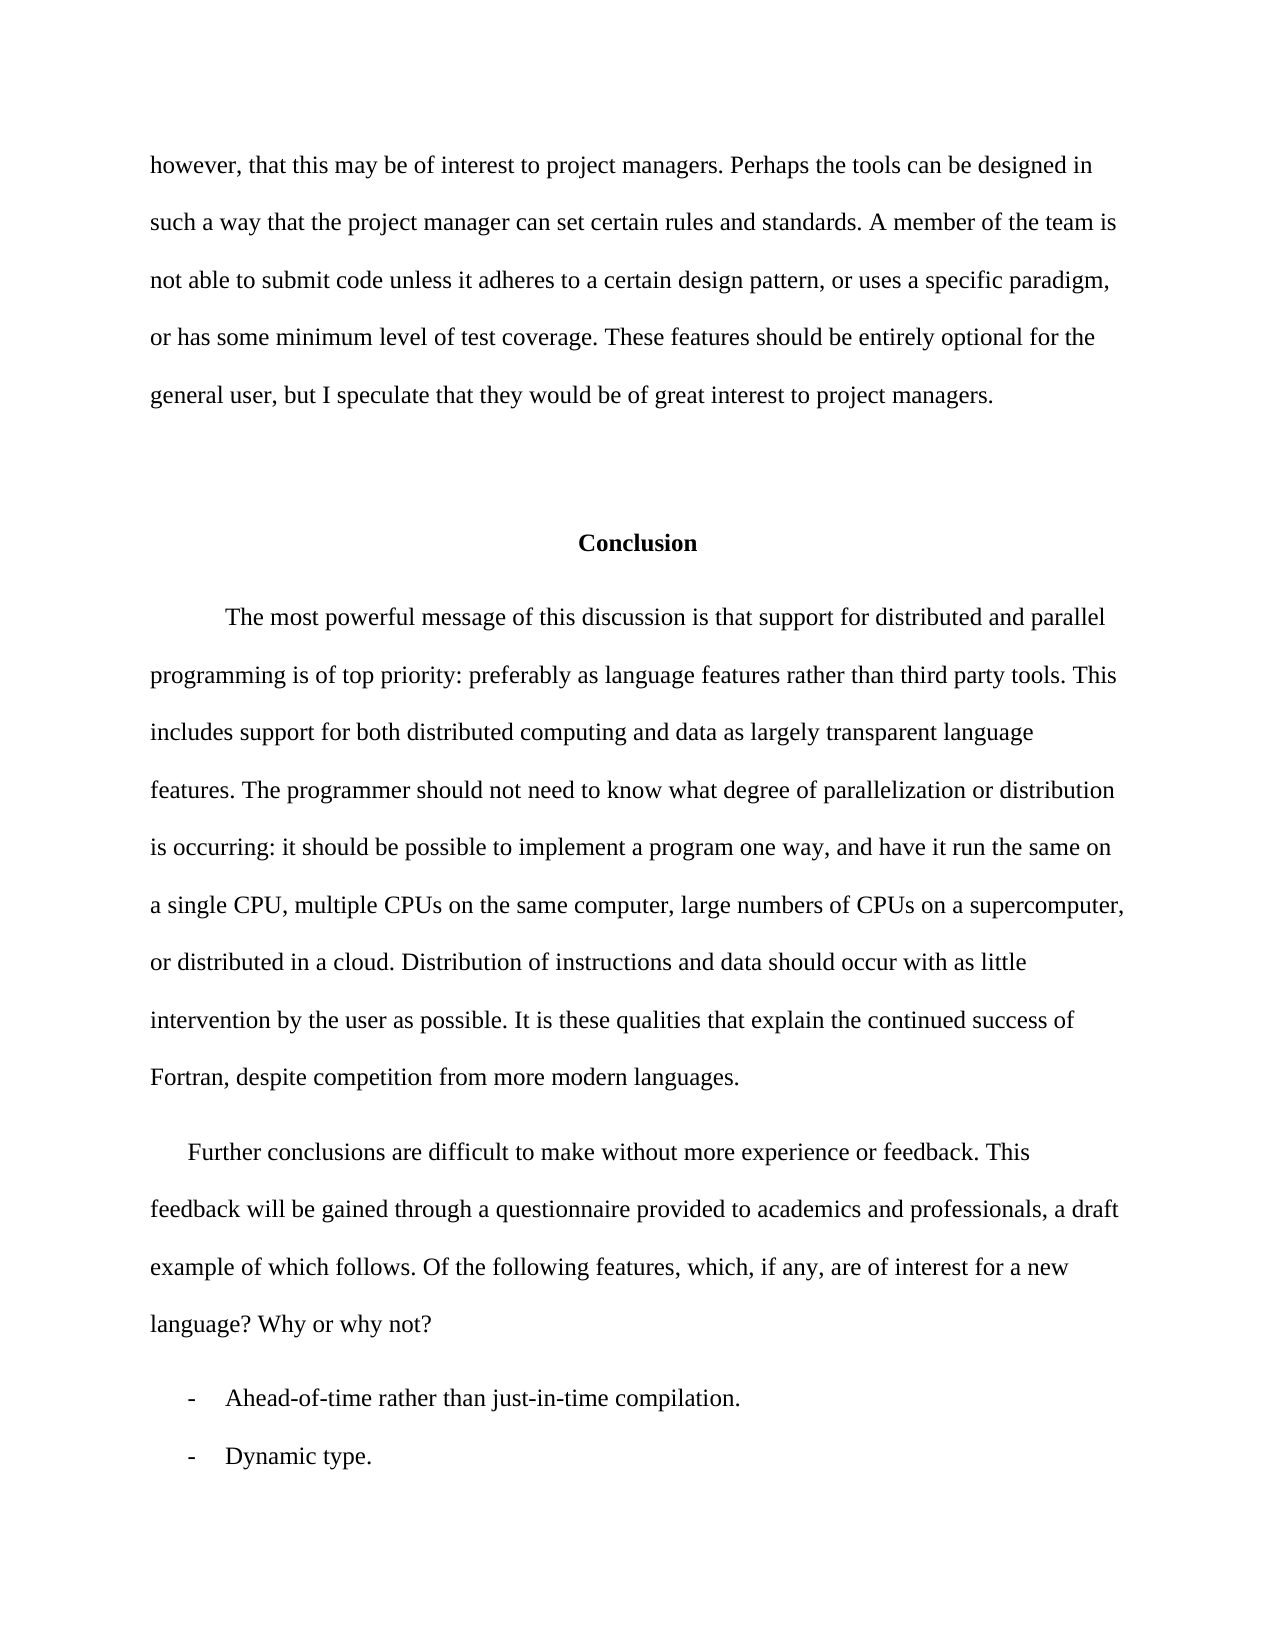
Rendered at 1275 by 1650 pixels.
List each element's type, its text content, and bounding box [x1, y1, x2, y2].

text Further conclusions are difficult to make without more experience or feedback. This feedback will be gained through a questionnaire provided to academics and professionals, a draft example of which follows. Of the following features, which, if any, are of interest for a new language? Why or why not? [150, 1137, 1125, 1338]
list Ahead-of-time rather than just-in-time compilation. [187, 1383, 1125, 1412]
text The most powerful message of this discussion is that support for distributed and parallel programming is of top priority: preferably as language features rather than third party tools. This includes support for both distributed computing and data as largely transparent language features. The programmer should not need to know what degree of parallelization or distribution is occurring: it should be possible to implement a program one way, and have it run the same on a single CPU, multiple CPUs on the same computer, large numbers of CPUs on a supercomputer, or distributed in a cloud. Distribution of instructions and data should occur with as little intervention by the user as possible. It is these qualities that explain the continued success of Fortran, despite competition from more modern languages. [150, 602, 1125, 1091]
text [150, 150, 1125, 409]
text Conclusion [150, 528, 1125, 557]
list Dynamic type. [187, 1441, 1125, 1469]
